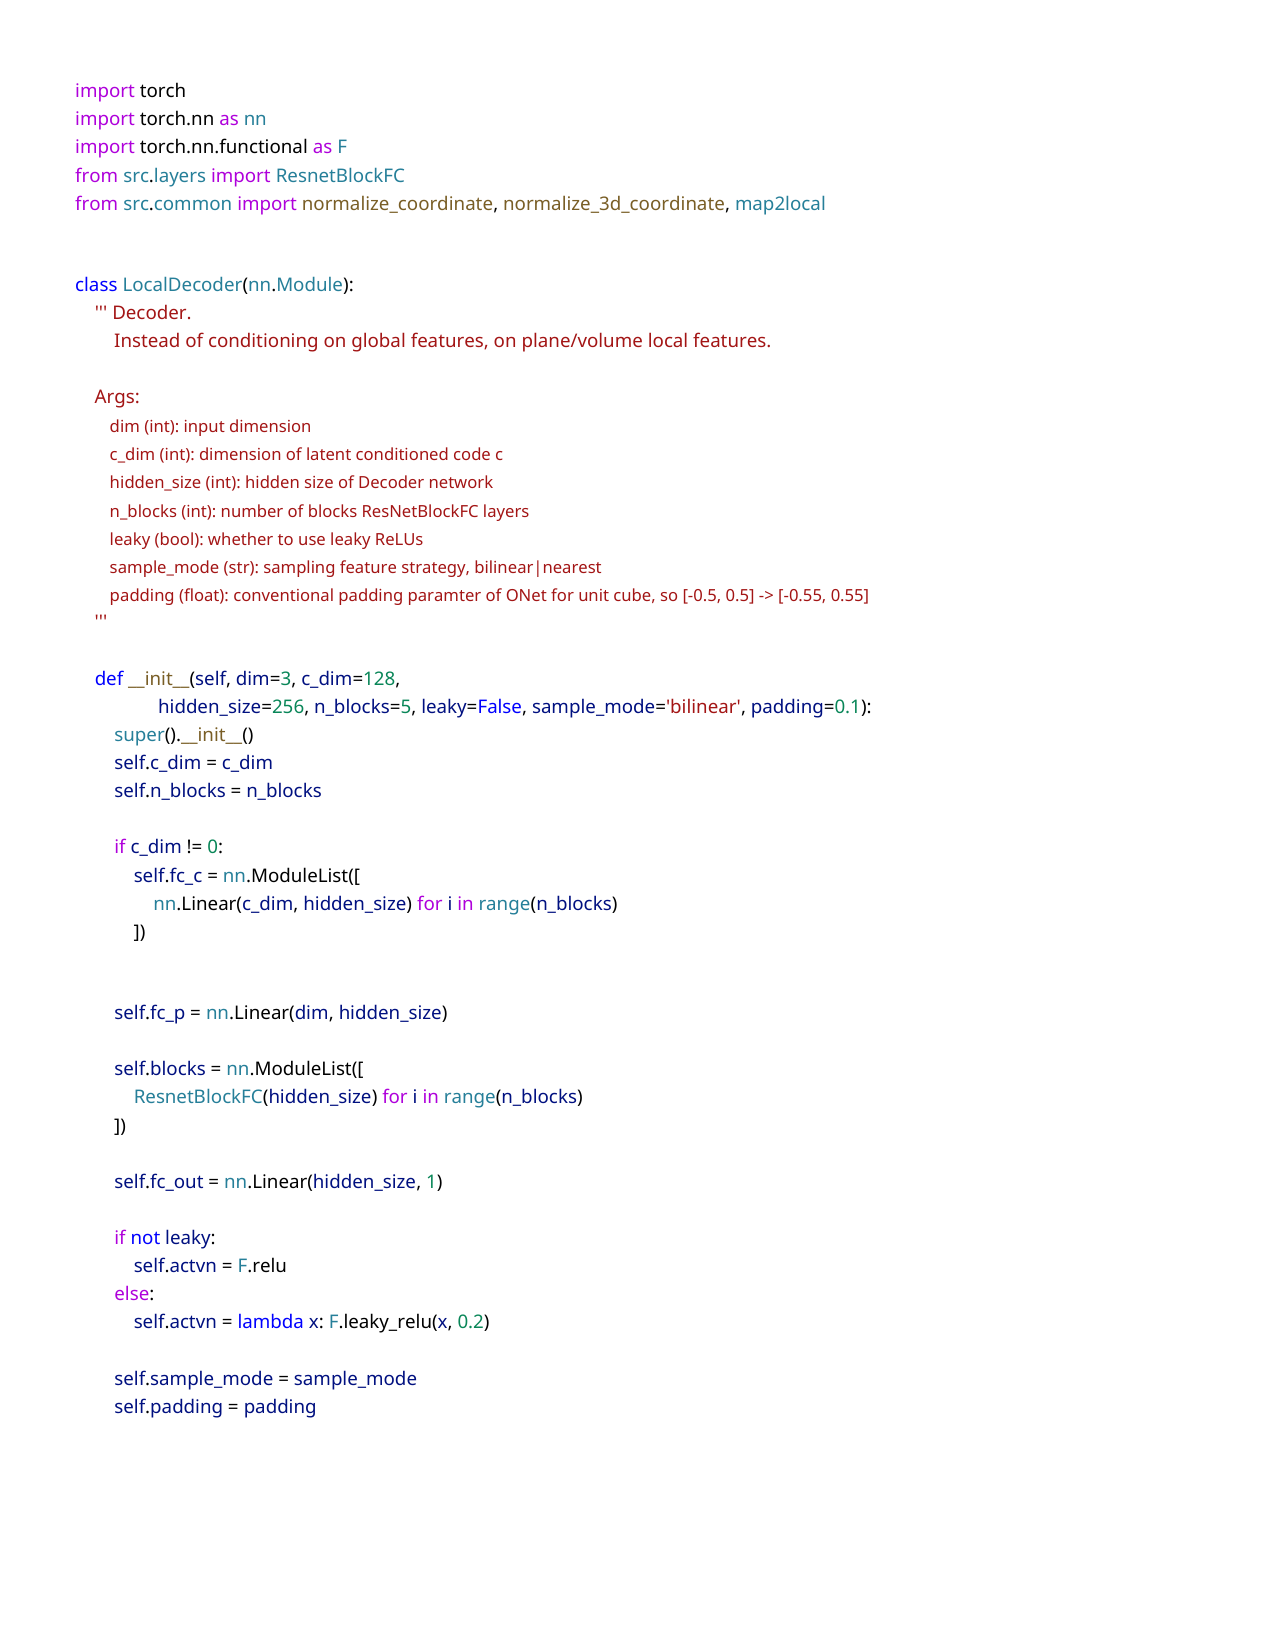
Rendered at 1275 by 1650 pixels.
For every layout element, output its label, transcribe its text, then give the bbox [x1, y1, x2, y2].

text self.fc_out = nn.Linear(hidden_size, 1) [75, 1166, 1200, 1194]
text c_dim (int): dimension of latent conditioned code c [75, 437, 1200, 466]
text ''' [75, 606, 1200, 634]
text from src.layers import ResnetBlockFC [75, 159, 1200, 187]
text n_blocks (int): number of blocks ResNetBlockFC layers [75, 494, 1200, 522]
text hidden_size=256, n_blocks=5, leaky=False, sample_mode='bilinear', padding=0.1): [75, 691, 1200, 719]
text self.actvn = F.relu [75, 1250, 1200, 1278]
text nn.Linear(c_dim, hidden_size) for i in range(n_blocks) [75, 887, 1200, 916]
text if c_dim != 0: [75, 831, 1200, 859]
text import torch.nn.functional as F [75, 131, 1200, 159]
text super().__init__() [75, 719, 1200, 747]
text import torch.nn as nn [75, 103, 1200, 131]
text from src.common import normalize_coordinate, normalize_3d_coordinate, map2local [75, 187, 1200, 216]
text self.c_dim = c_dim [75, 747, 1200, 775]
text if not leaky: [75, 1222, 1200, 1250]
text self.n_blocks = n_blocks [75, 775, 1200, 803]
text self.fc_c = nn.ModuleList([ [75, 859, 1200, 887]
text leaky (bool): whether to use leaky ReLUs [75, 522, 1200, 550]
text sample_mode (str): sampling feature strategy, bilinear|nearest [75, 550, 1200, 578]
text self.padding = padding [75, 1391, 1200, 1419]
text ResnetBlockFC(hidden_size) for i in range(n_blocks) [75, 1081, 1200, 1109]
text self.blocks = nn.ModuleList([ [75, 1053, 1200, 1081]
text dim (int): input dimension [75, 409, 1200, 437]
text def __init__(self, dim=3, c_dim=128, [75, 662, 1200, 691]
text else: [75, 1278, 1200, 1306]
text Args: [75, 381, 1200, 409]
text ]) [75, 916, 1200, 944]
text hidden_size (int): hidden size of Decoder network [75, 466, 1200, 494]
text ]) [75, 1109, 1200, 1137]
text self.fc_p = nn.Linear(dim, hidden_size) [75, 997, 1200, 1025]
text ''' Decoder. [75, 297, 1200, 325]
text class LocalDecoder(nn.Module): [75, 269, 1200, 297]
text import torch [75, 75, 1200, 103]
text self.actvn = lambda x: F.leaky_relu(x, 0.2) [75, 1306, 1200, 1334]
text self.sample_mode = sample_mode [75, 1362, 1200, 1391]
text padding (float): conventional padding paramter of ONet for unit cube, so [-0.5, 0.5] -> [-0.55, 0.55] [75, 578, 1200, 606]
text Instead of conditioning on global features, on plane/volume local features. [75, 325, 1200, 353]
